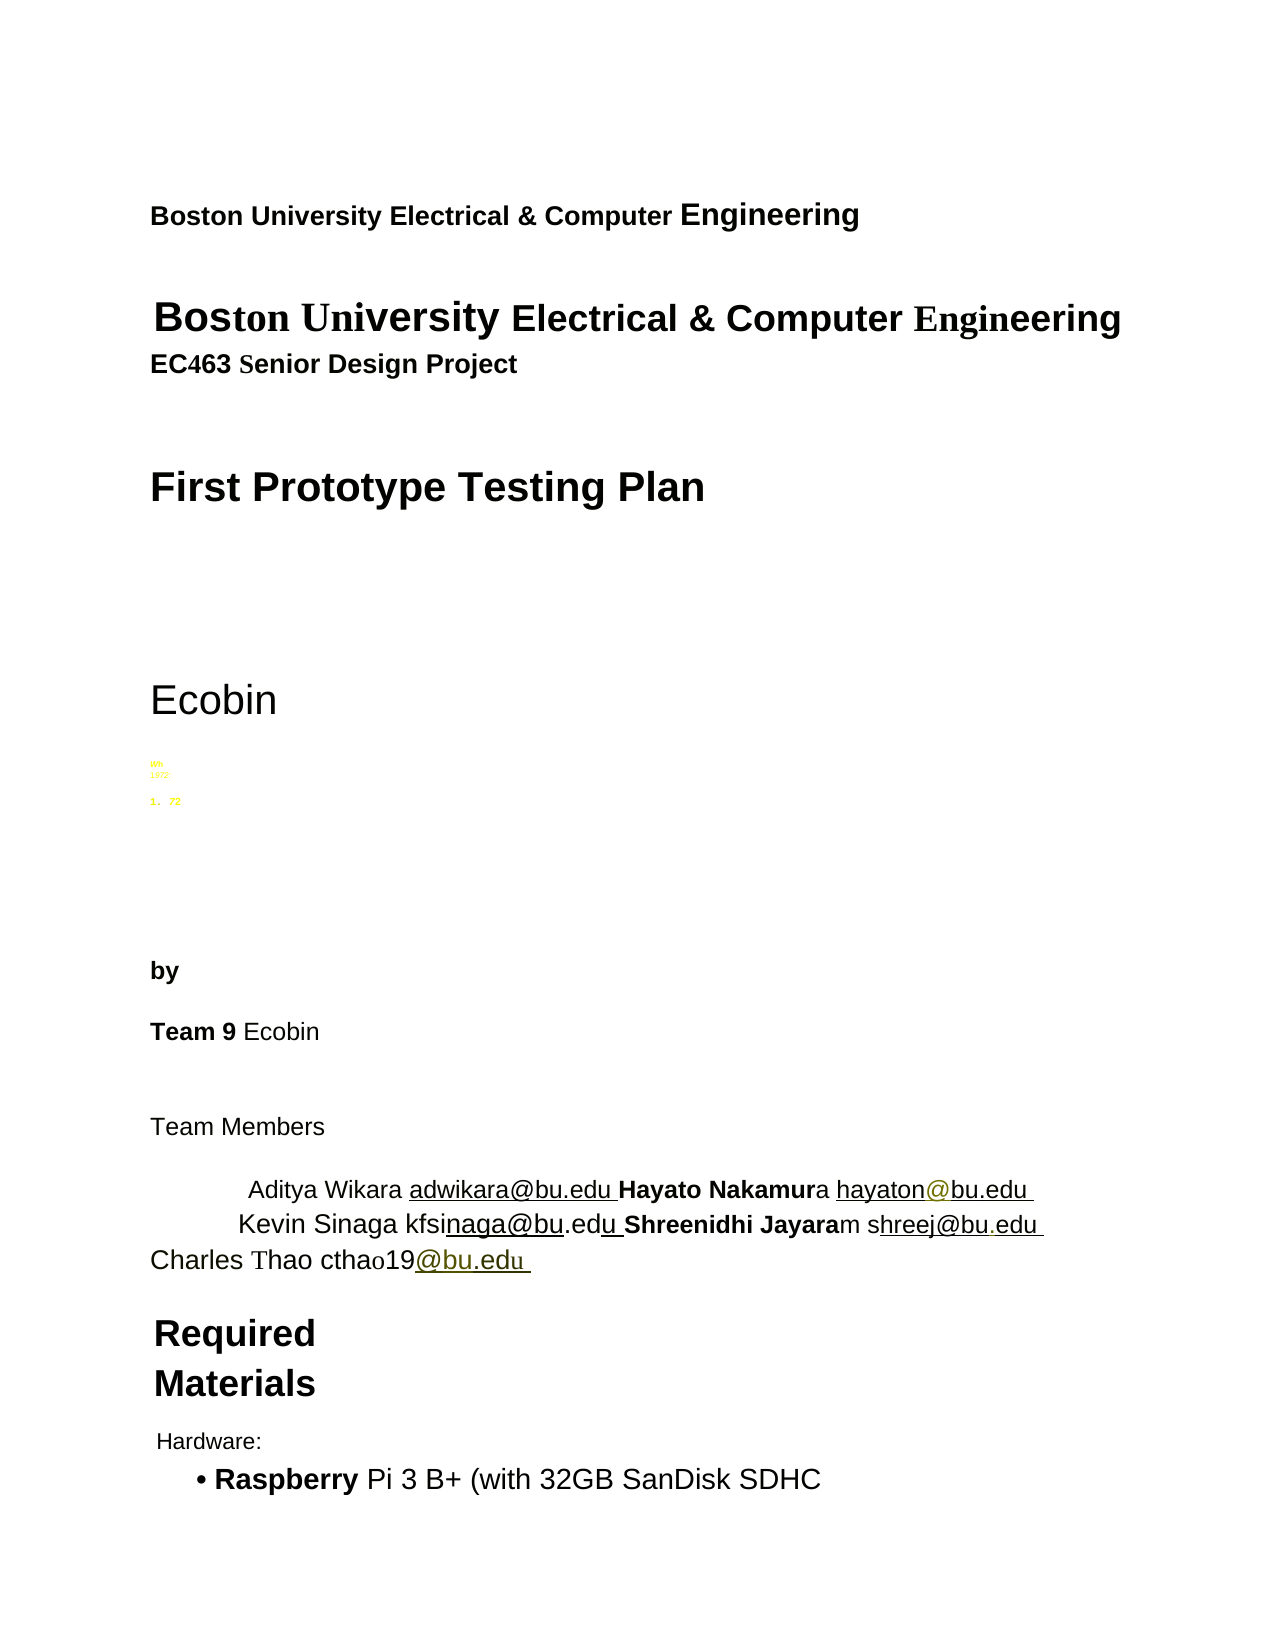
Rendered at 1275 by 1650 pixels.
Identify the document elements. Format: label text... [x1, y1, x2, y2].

text Charles Thao cthao19@bu.edu [150, 1244, 1125, 1275]
text Kevin Sinaga kfsinaga@bu.edu Shreenidhi Jayaram shreej@bu.edu [150, 1208, 1125, 1239]
text Required Materials [153, 1311, 404, 1404]
text Hardware: [156, 1428, 274, 1454]
text Team 9 Ecobin [150, 1017, 1125, 1046]
text Boston University Electrical & Computer Engineering [150, 292, 1125, 341]
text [196, 1462, 846, 1496]
text First Prototype Testing Plan [150, 462, 1125, 510]
text 1. 72 [150, 796, 1125, 809]
text by [150, 956, 1125, 984]
text Aditya Wikara adwikara@bu.edu Hayato Nakamura hayaton@bu.edu [150, 1175, 1125, 1204]
text EC463 Senior Design Project [150, 348, 1125, 379]
text Boston University Electrical & Computer Engineering [150, 196, 1125, 232]
text Team Members [150, 1112, 1125, 1141]
text Ecobin [150, 676, 1125, 723]
